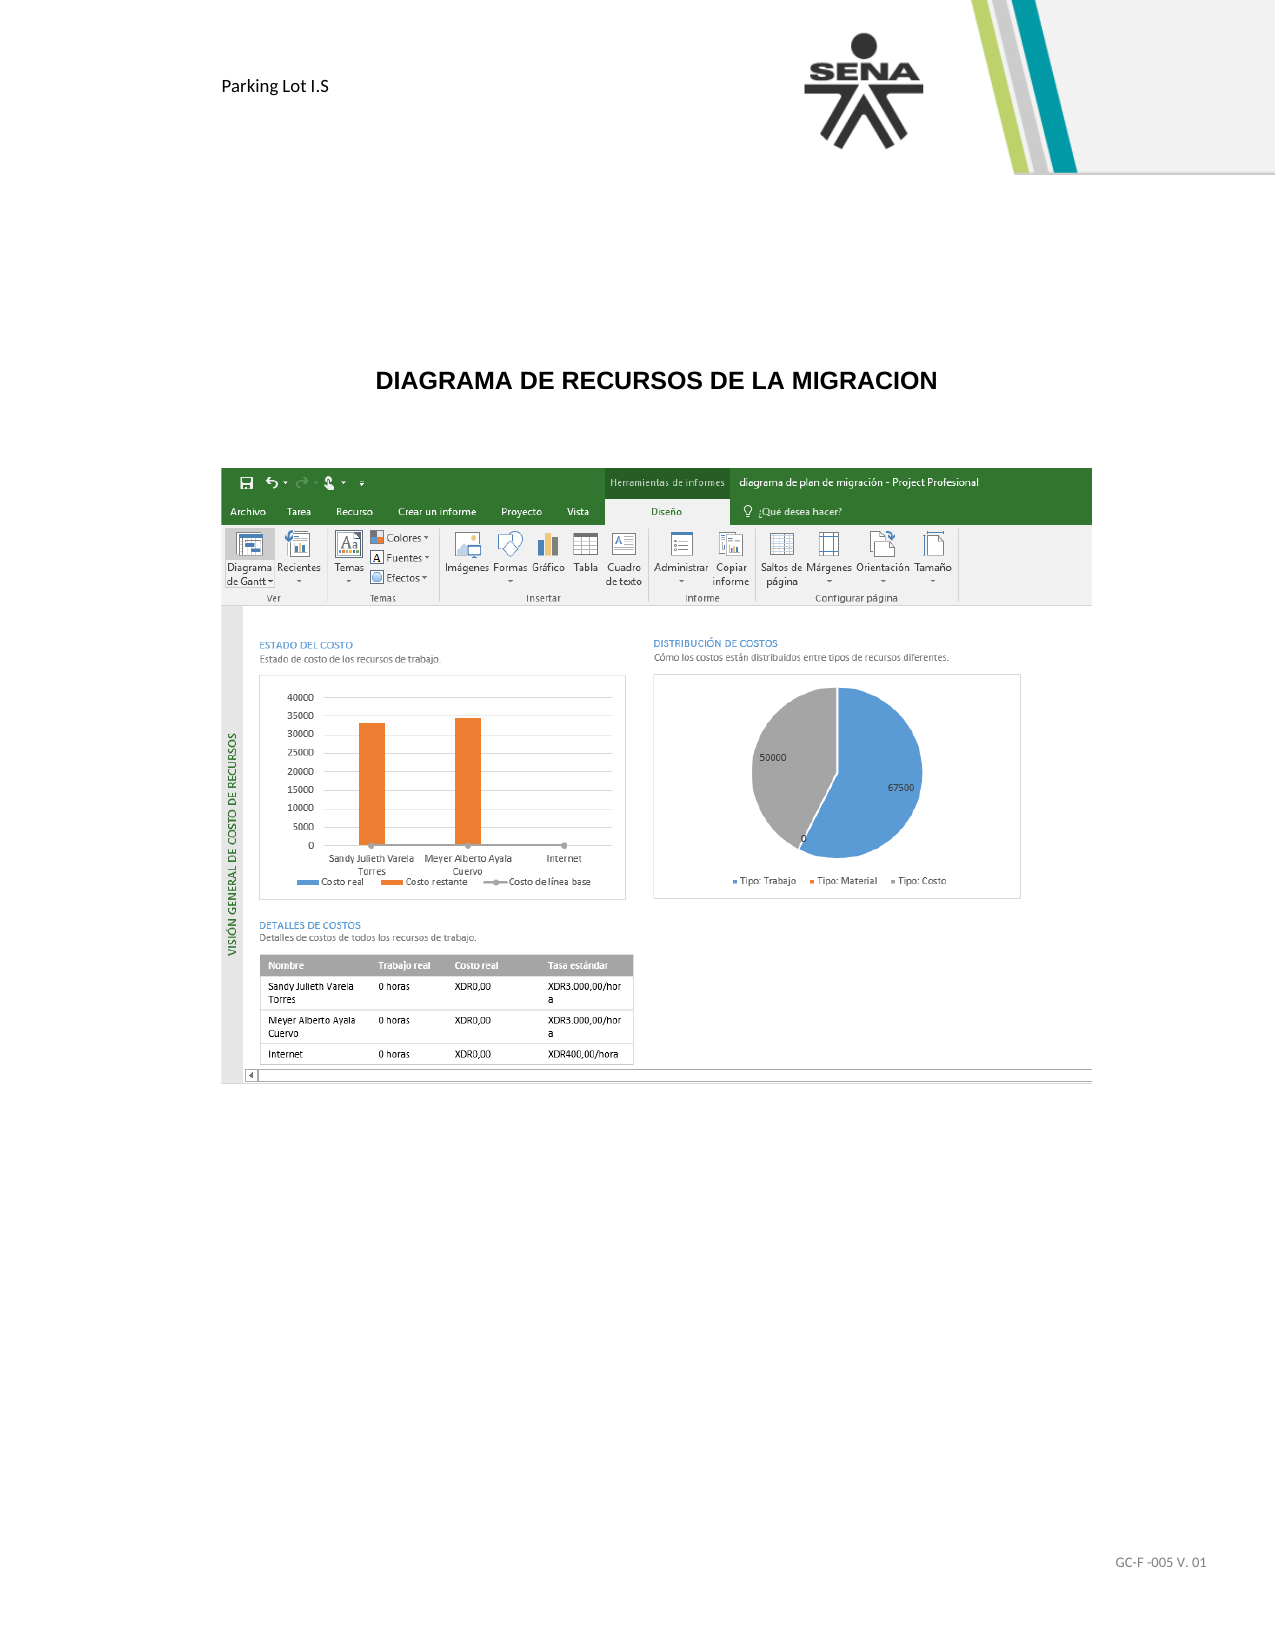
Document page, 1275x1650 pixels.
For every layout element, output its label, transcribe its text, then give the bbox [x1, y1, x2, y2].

subtitle DIAGRAMA DE RECURSOS DE LA MIGRACION [221, 366, 1092, 394]
picture [221, 468, 1092, 1084]
picture [768, 0, 1275, 175]
